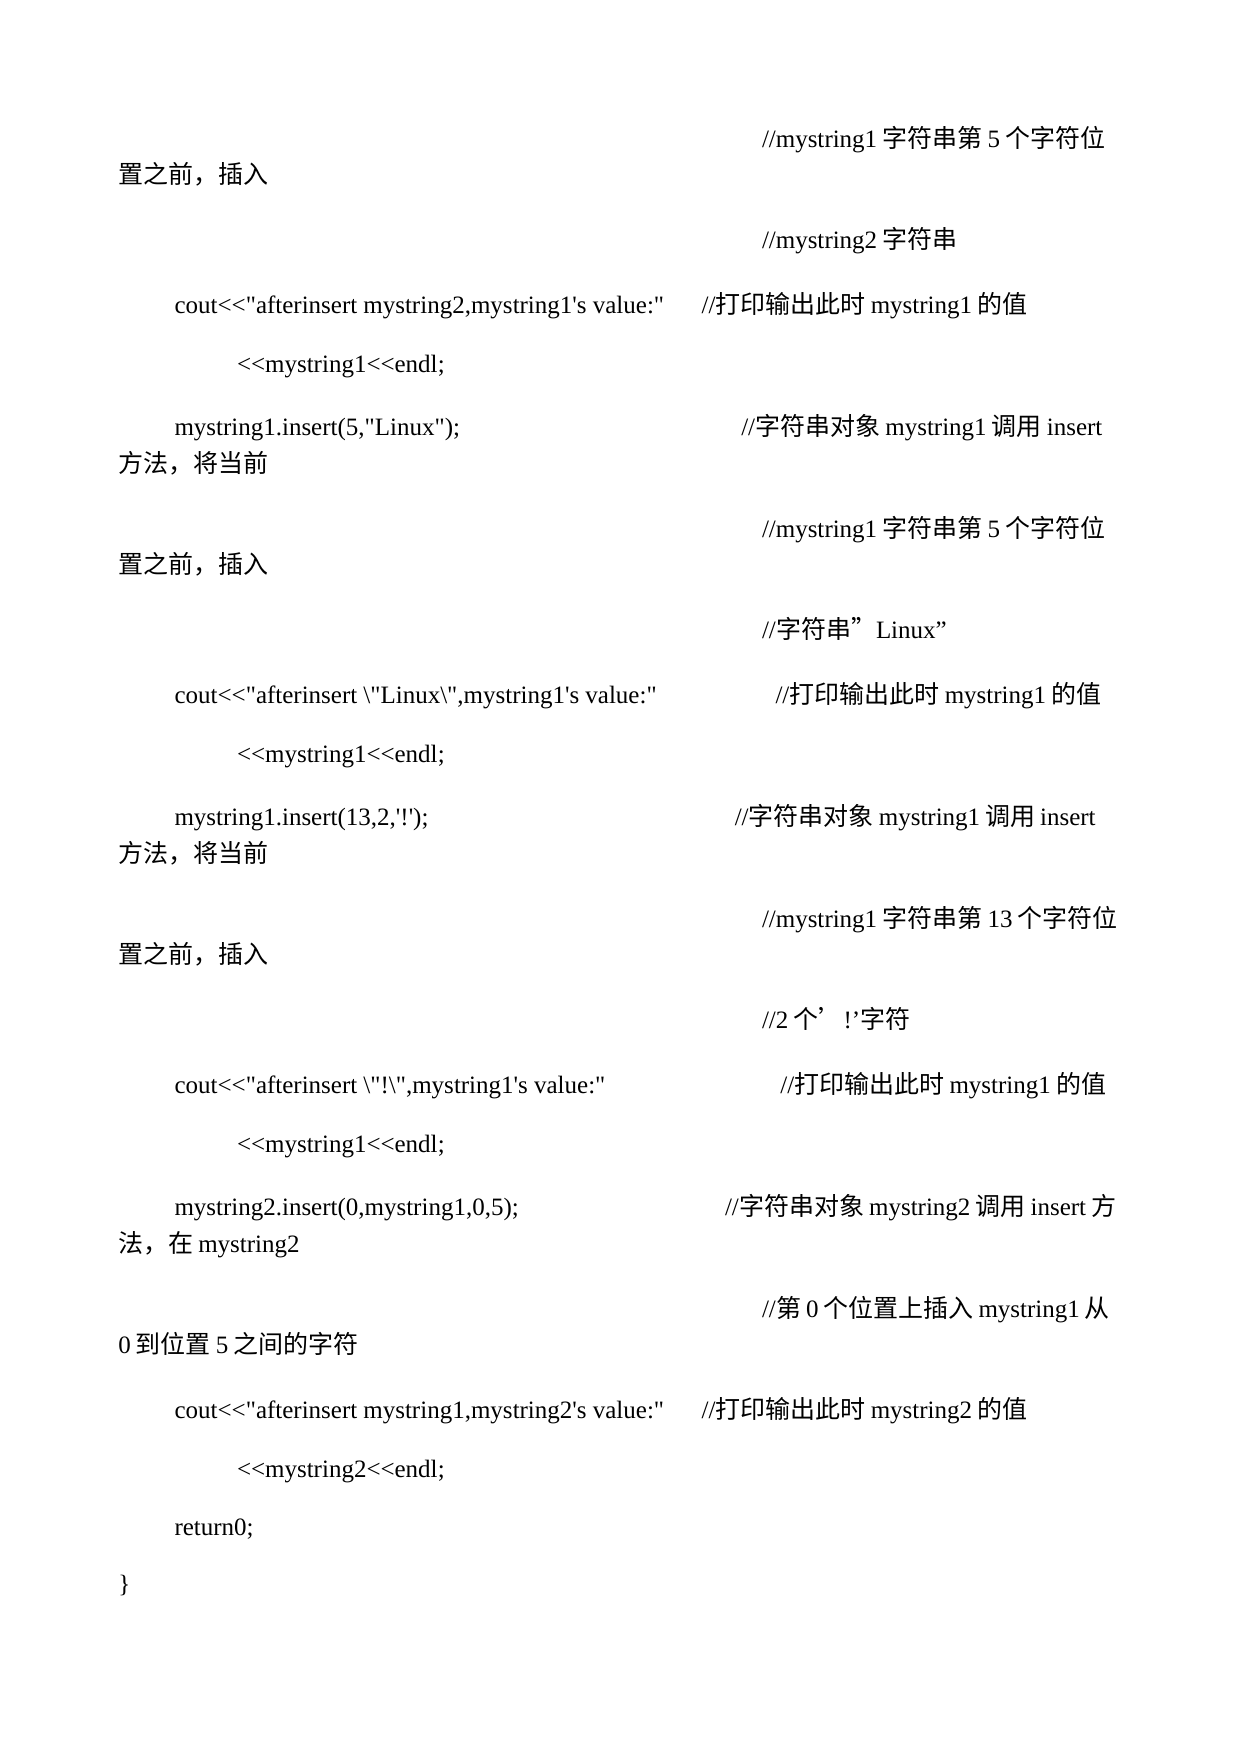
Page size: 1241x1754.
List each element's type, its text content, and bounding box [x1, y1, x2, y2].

text //mystring2字符串 [118, 219, 1122, 256]
text <<mystring1<<endl; [118, 739, 1122, 768]
text mystring2.insert(0,mystring1,0,5); //字符串对象mystring2调用insert方法，在mystring2 [118, 1187, 1122, 1259]
text return0; [118, 1512, 1122, 1541]
text //第0个位置上插入mystring1从0到位置5之间的字符 [118, 1288, 1122, 1361]
text //mystring1字符串第13个字符位置之前，插入 [118, 898, 1122, 971]
text <<mystring1<<endl; [118, 1129, 1122, 1158]
text mystring1.insert(13,2,'!'); //字符串对象mystring1调用insert方法，将当前 [118, 797, 1122, 869]
text //mystring1字符串第5个字符位置之前，插入 [118, 508, 1122, 581]
text <<mystring1<<endl; [118, 349, 1122, 378]
text cout<<"afterinsert \"!\",mystring1's value:" //打印输出此时mystring1的值 [118, 1064, 1122, 1101]
text cout<<"afterinsert mystring2,mystring1's value:" //打印输出此时mystring1的值 [118, 284, 1122, 321]
text //字符串”Linux” [118, 609, 1122, 646]
text cout<<"afterinsert \"Linux\",mystring1's value:" //打印输出此时mystring1的值 [118, 674, 1122, 711]
text //2个’!’字符 [118, 999, 1122, 1036]
text <<mystring2<<endl; [118, 1454, 1122, 1483]
text mystring1.insert(5,"Linux"); //字符串对象mystring1调用insert方法，将当前 [118, 407, 1122, 479]
text cout<<"afterinsert mystring1,mystring2's value:" //打印输出此时mystring2的值 [118, 1389, 1122, 1426]
text } [118, 1569, 1122, 1598]
text //mystring1字符串第5个字符位置之前，插入 [118, 118, 1122, 191]
